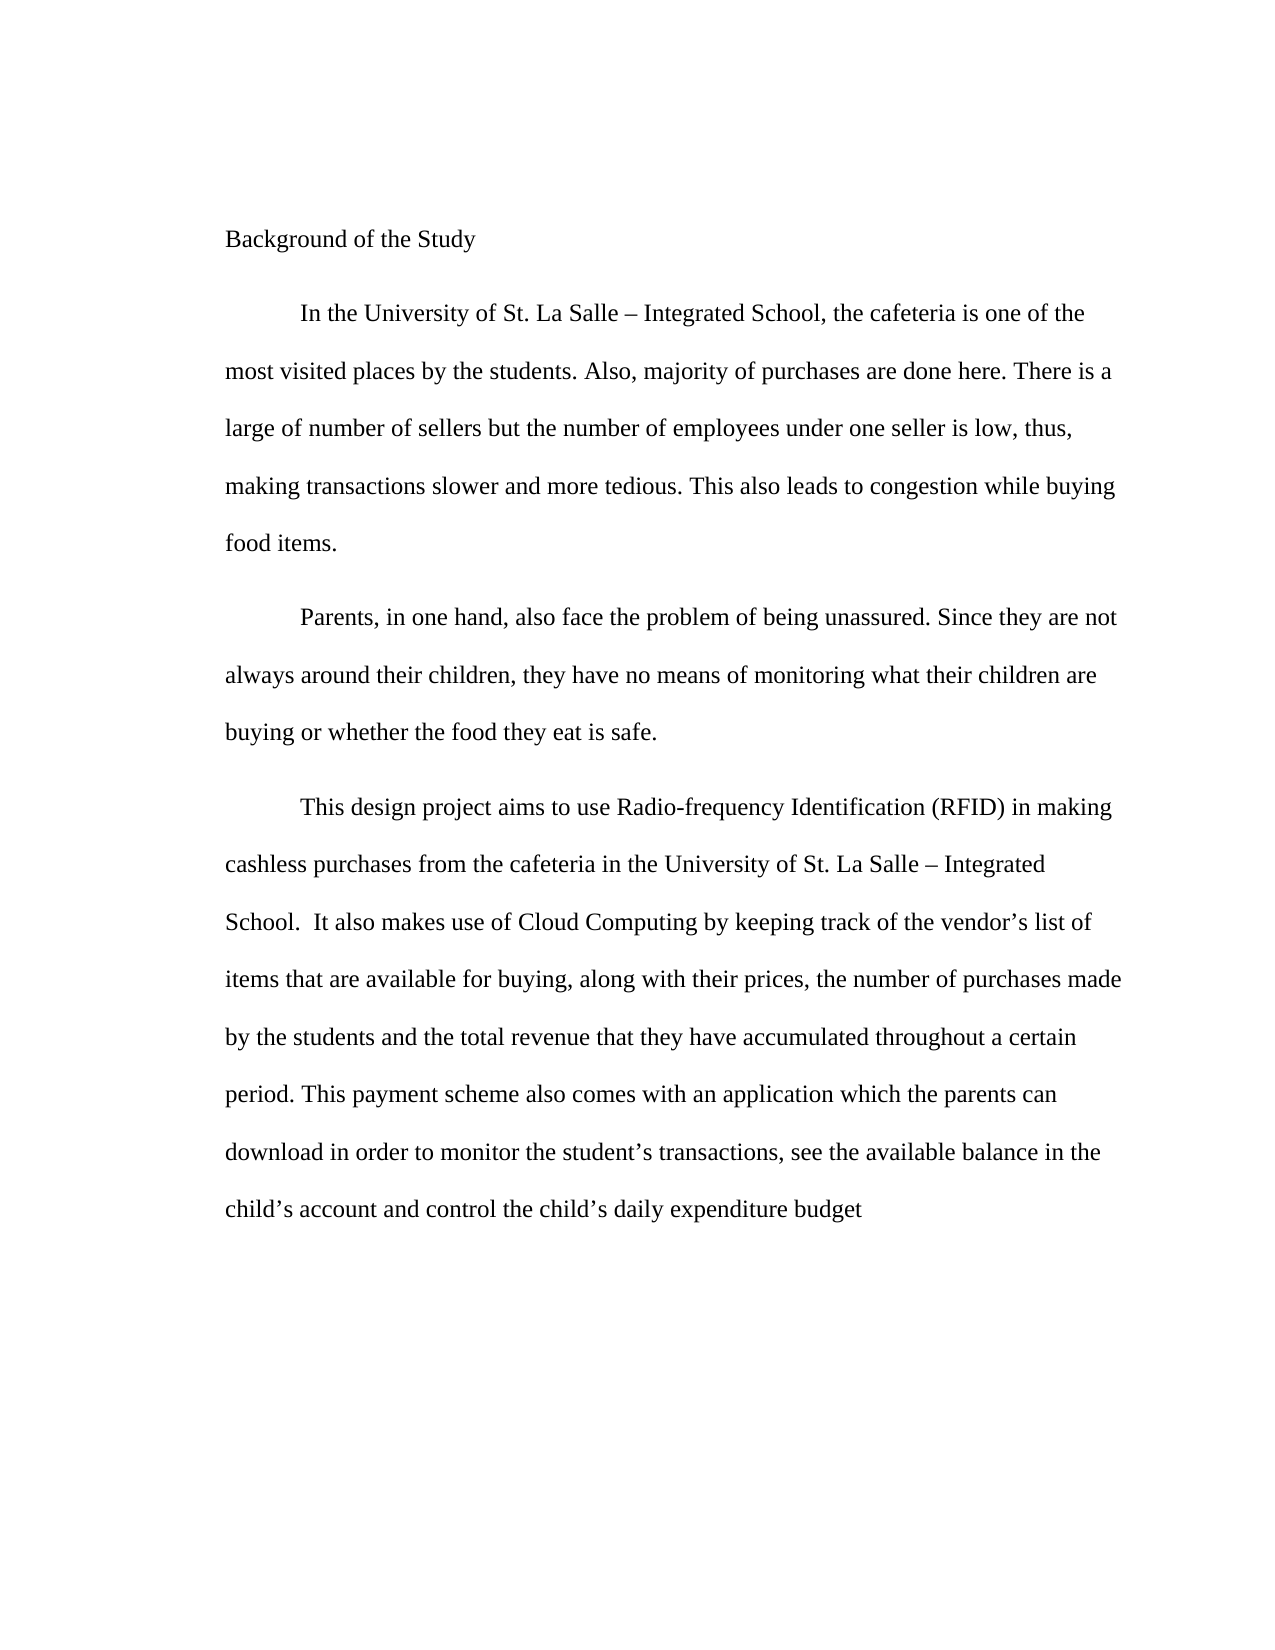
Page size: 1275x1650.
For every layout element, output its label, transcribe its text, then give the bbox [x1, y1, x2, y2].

text Background of the Study [225, 224, 1125, 253]
text This design project aims to use Radio-frequency Identification (RFID) in making cashless purchases from the cafeteria in the University of St. La Salle – Integrated School. It also makes use of Cloud Computing by keeping track of the vendor’s list of items that are available for buying, along with their prices, the number of purchases made by the students and the total revenue that they have accumulated throughout a certain period. This payment scheme also comes with an application which the parents can download in order to monitor the student’s transactions, see the available balance in the child’s account and control the child’s daily expenditure budget [225, 792, 1125, 1223]
text Parents, in one hand, also face the problem of being unassured. Since they are not always around their children, they have no means of monitoring what their children are buying or whether the food they eat is safe. [225, 602, 1125, 746]
